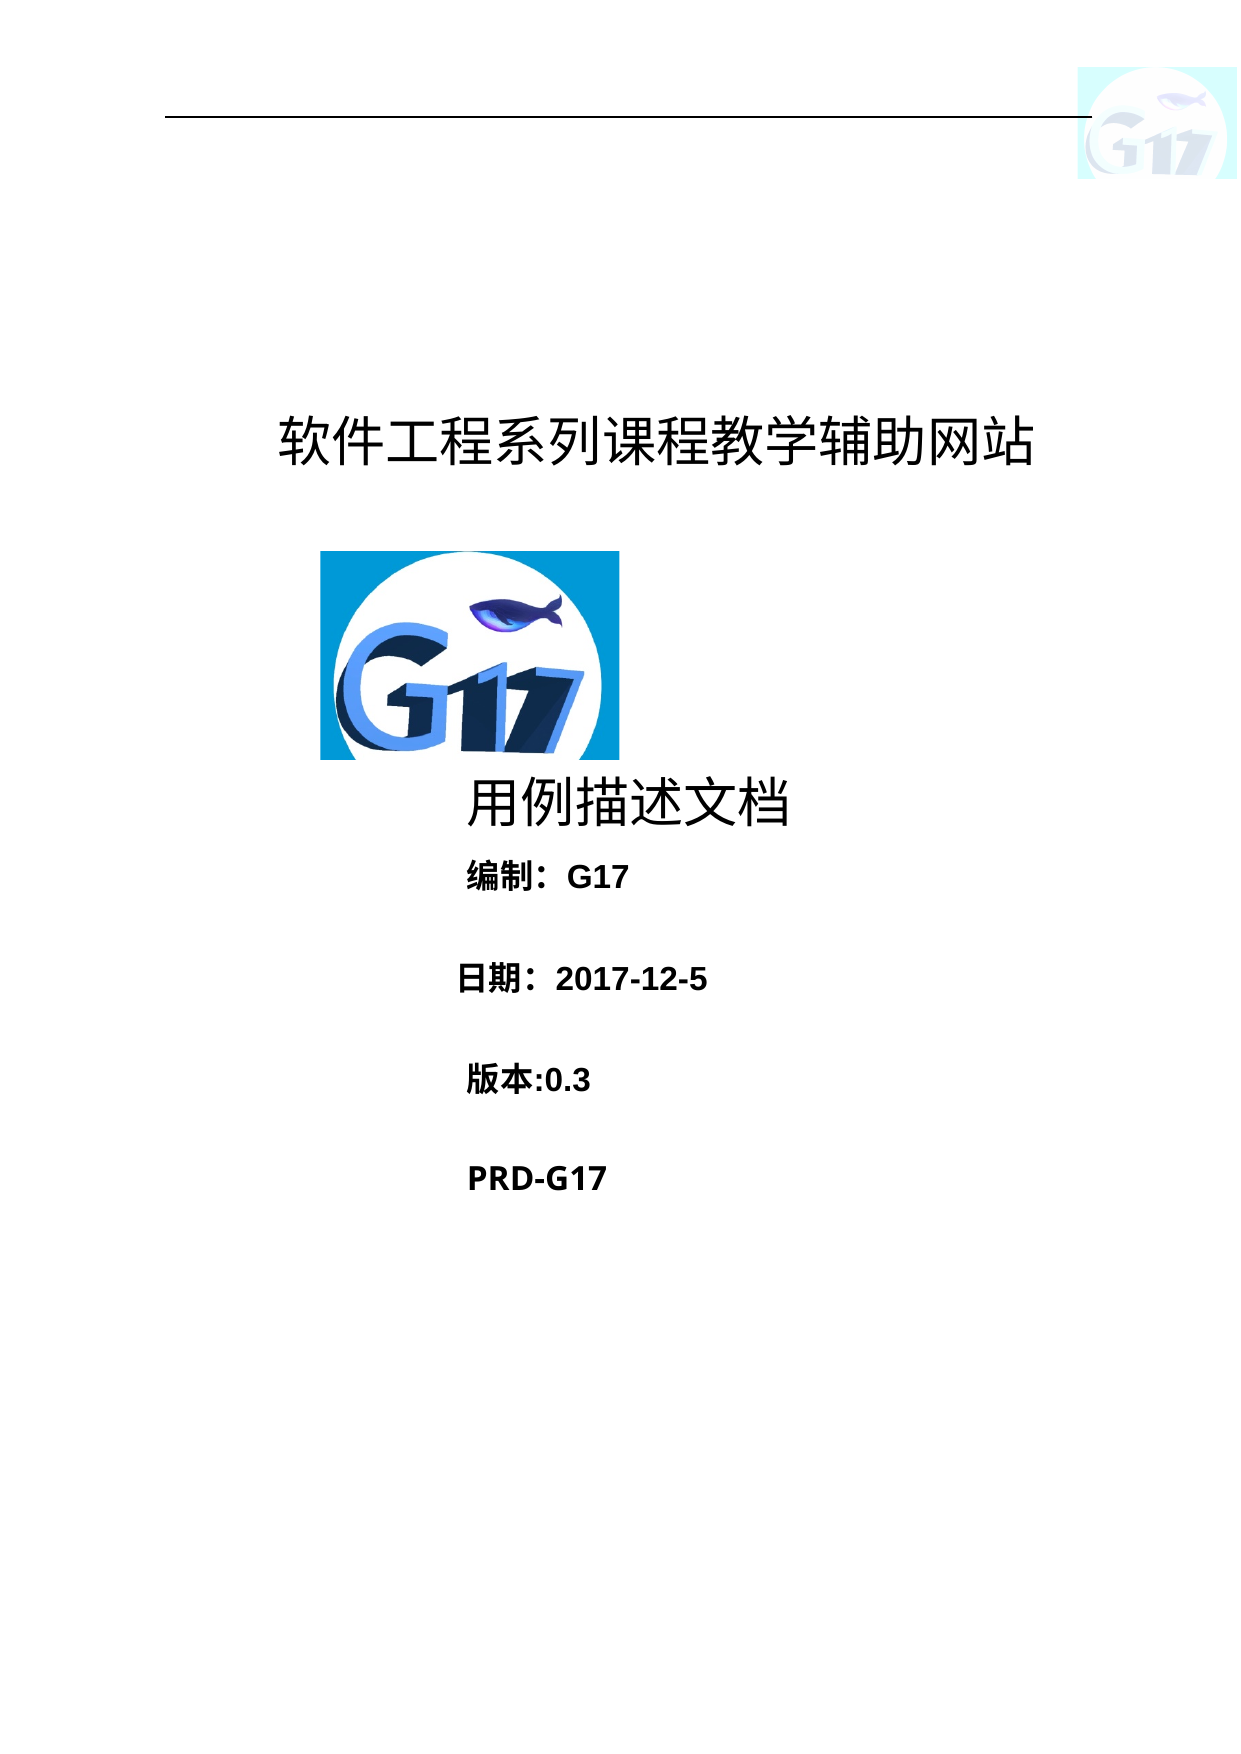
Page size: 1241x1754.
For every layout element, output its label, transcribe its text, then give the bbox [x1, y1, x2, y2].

text 编制：G17 [165, 850, 1092, 898]
text 软件工程系列课程教学辅助网站 [165, 399, 1092, 477]
picture [334, 551, 601, 760]
text 日期：2017-12-5 [165, 952, 1092, 1000]
text 版本:0.3 [165, 1053, 1092, 1101]
text 用例描述文档 [165, 759, 1092, 838]
text PRD-G17 [165, 1155, 1092, 1200]
